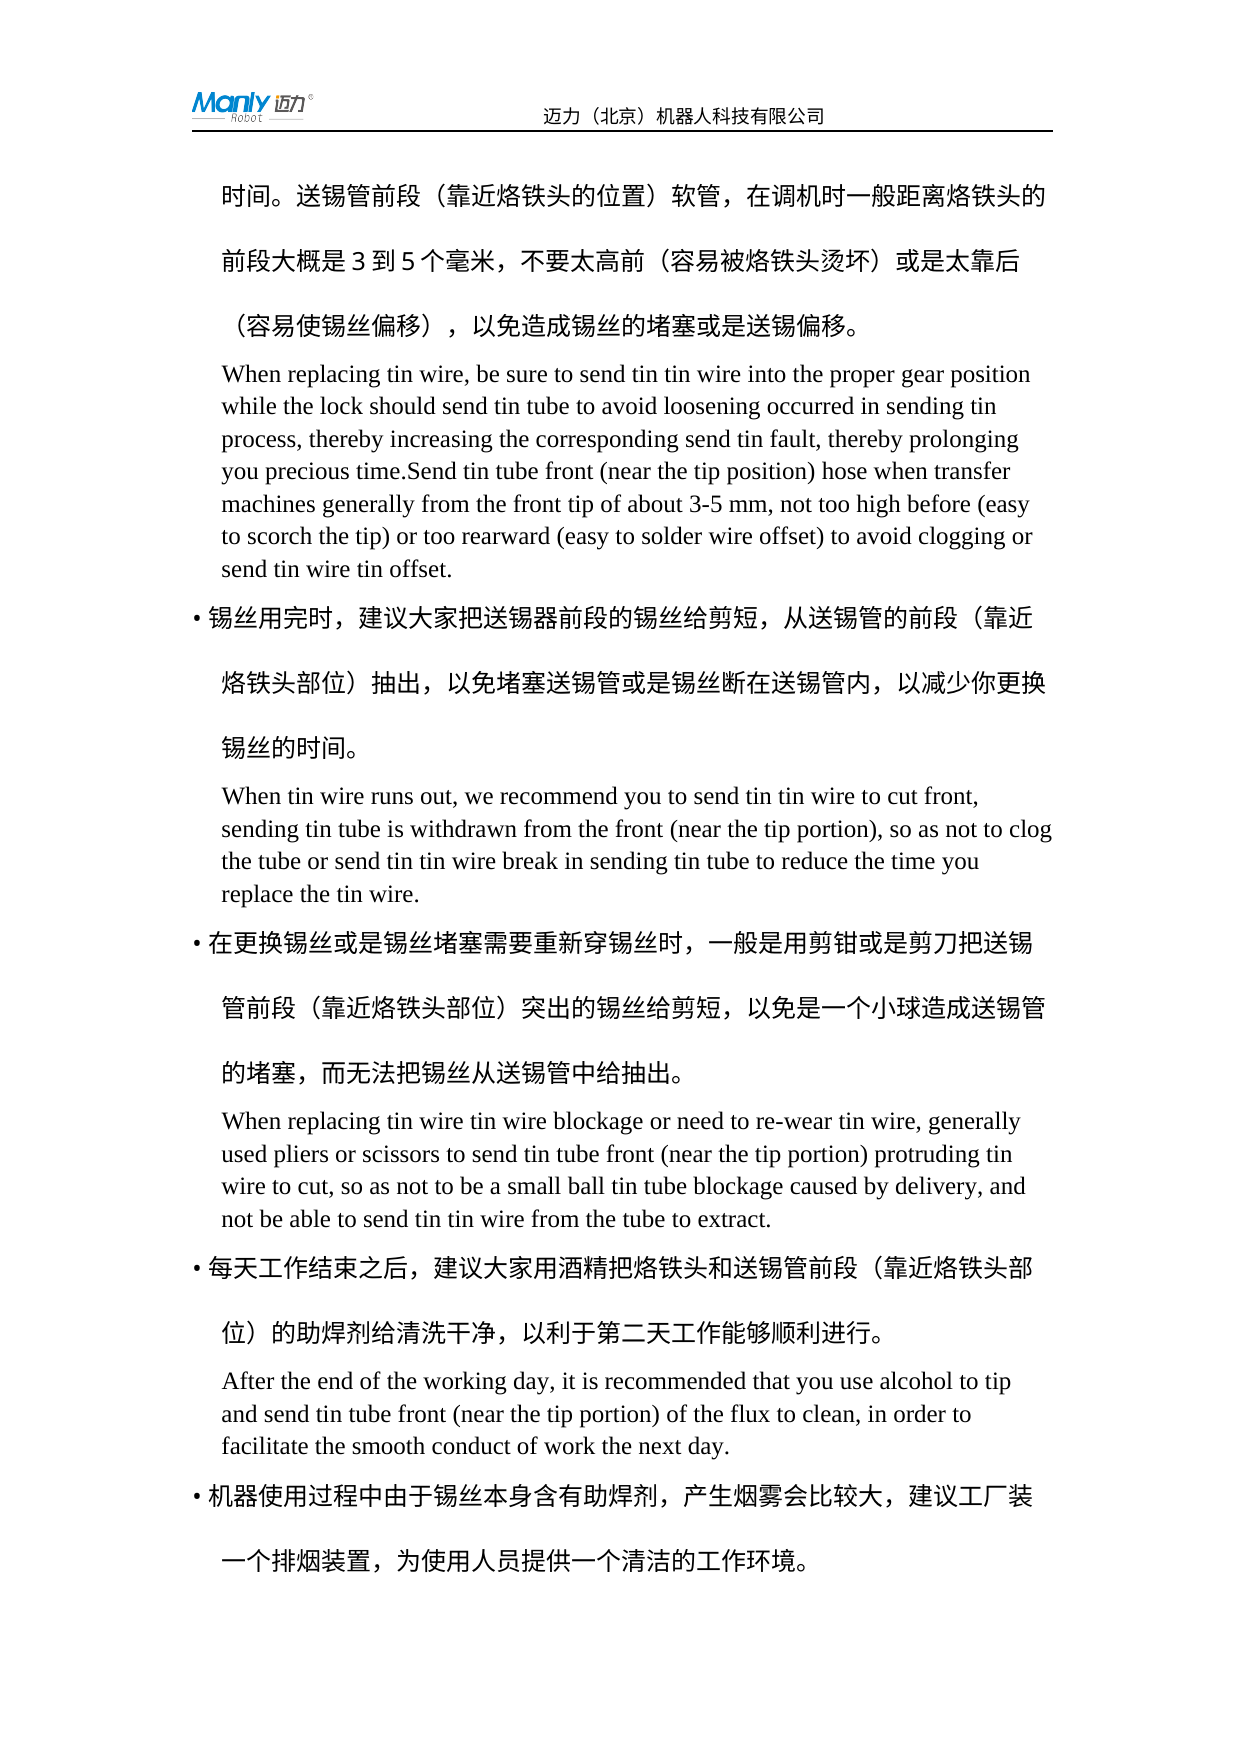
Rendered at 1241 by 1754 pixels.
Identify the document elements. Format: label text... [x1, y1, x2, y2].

text When replacing tin wire, be sure to send tin tin wire into the proper gear position while the lock should send tin tube to avoid loosening occurred in sending tin process, thereby increasing the corresponding send tin fault, thereby prolonging you precious time.Send tin tube front (near the tip position) hose when transfer machines generally from the front tip of about 3-5 mm, not too high before (easy to scorch the tip) or too rearward (easy to solder wire offset) to avoid clogging or send tin wire tin offset. [221, 357, 1053, 584]
text After the end of the working day, it is recommended that you use alcohol to tip and send tin tube front (near the tip portion) of the flux to clean, in order to facilitate the smooth conduct of work the next day. [221, 1364, 1053, 1462]
text • 在更换锡丝或是锡丝堵塞需要重新穿锡丝时，一般是用剪钳或是剪刀把送锡管前段（靠近烙铁头部位）突出的锡丝给剪短，以免是一个小球造成送锡管的堵塞，而无法把锡丝从送锡管中给抽出。 [192, 909, 1053, 1104]
text • 每天工作结束之后，建议大家用酒精把烙铁头和送锡管前段（靠近烙铁头部位）的助焊剂给清洗干净，以利于第二天工作能够顺利进行。 [192, 1234, 1053, 1364]
text • 锡丝用完时，建议大家把送锡器前段的锡丝给剪短，从送锡管的前段（靠近烙铁头部位）抽出，以免堵塞送锡管或是锡丝断在送锡管内，以减少你更换锡丝的时间。 [192, 584, 1053, 779]
text • 机器使用过程中由于锡丝本身含有助焊剂，产生烟雾会比较大，建议工厂装一个排烟装置，为使用人员提供一个清洁的工作环境。 [192, 1462, 1053, 1592]
picture [192, 88, 314, 123]
text When replacing tin wire tin wire blockage or need to re-wear tin wire, generally used pliers or scissors to send tin tube front (near the tip portion) protruding tin wire to cut, so as not to be a small ball tin tube blockage caused by delivery, and not be able to send tin tin wire from the tube to extract. [221, 1104, 1053, 1234]
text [192, 162, 1053, 357]
text When tin wire runs out, we recommend you to send tin tin wire to cut front, sending tin tube is withdrawn from the front (near the tip portion), so as not to clog the tube or send tin tin wire break in sending tin tube to reduce the time you replace the tin wire. [221, 779, 1053, 909]
